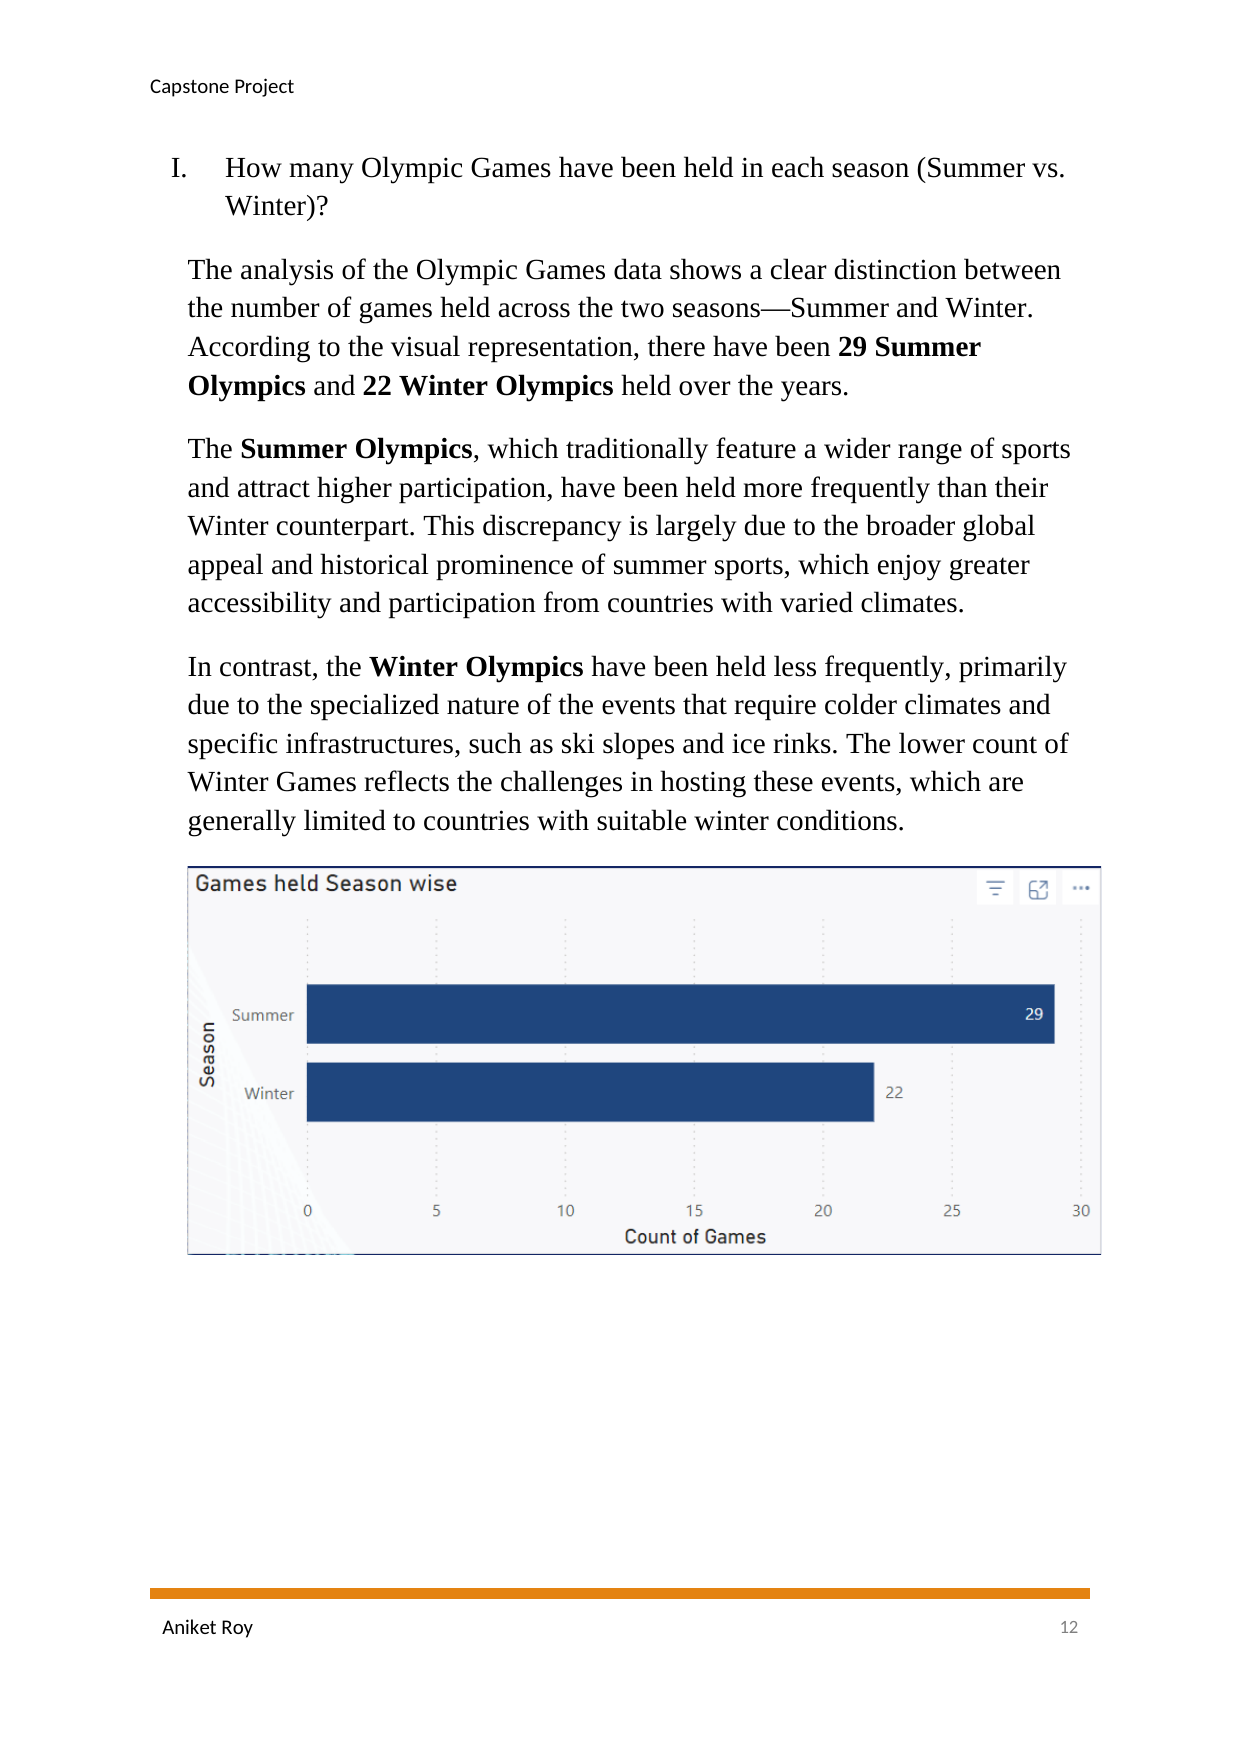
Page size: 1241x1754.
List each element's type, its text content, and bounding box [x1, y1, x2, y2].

picture [187, 866, 1102, 1255]
list How many Olympic Games have been held in each season (Summer vs. Winter)? [187, 150, 1090, 222]
text In contrast, the Winter Olympics have been held less frequently, primarily due to the specialized nature of the events that require colder climates and specific infrastructures, such as ski slopes and ice rinks. The lower count of Winter Games reflects the challenges in hosting these events, which are generally limited to countries with suitable winter conditions. [187, 649, 1090, 837]
text The Summer Olympics, which traditionally feature a wider range of sports and attract higher participation, have been held more frequently than their Winter counterpart. This discrepancy is largely due to the broader global appeal and historical prominence of summer sports, which enjoy greater accessibility and participation from countries with varied climates. [187, 431, 1090, 619]
text The analysis of the Olympic Games data shows a clear distinction between the number of games held across the two seasons—Summer and Winter. According to the visual representation, there have been 29 Summer Olympics and 22 Winter Olympics held over the years. [187, 252, 1090, 401]
